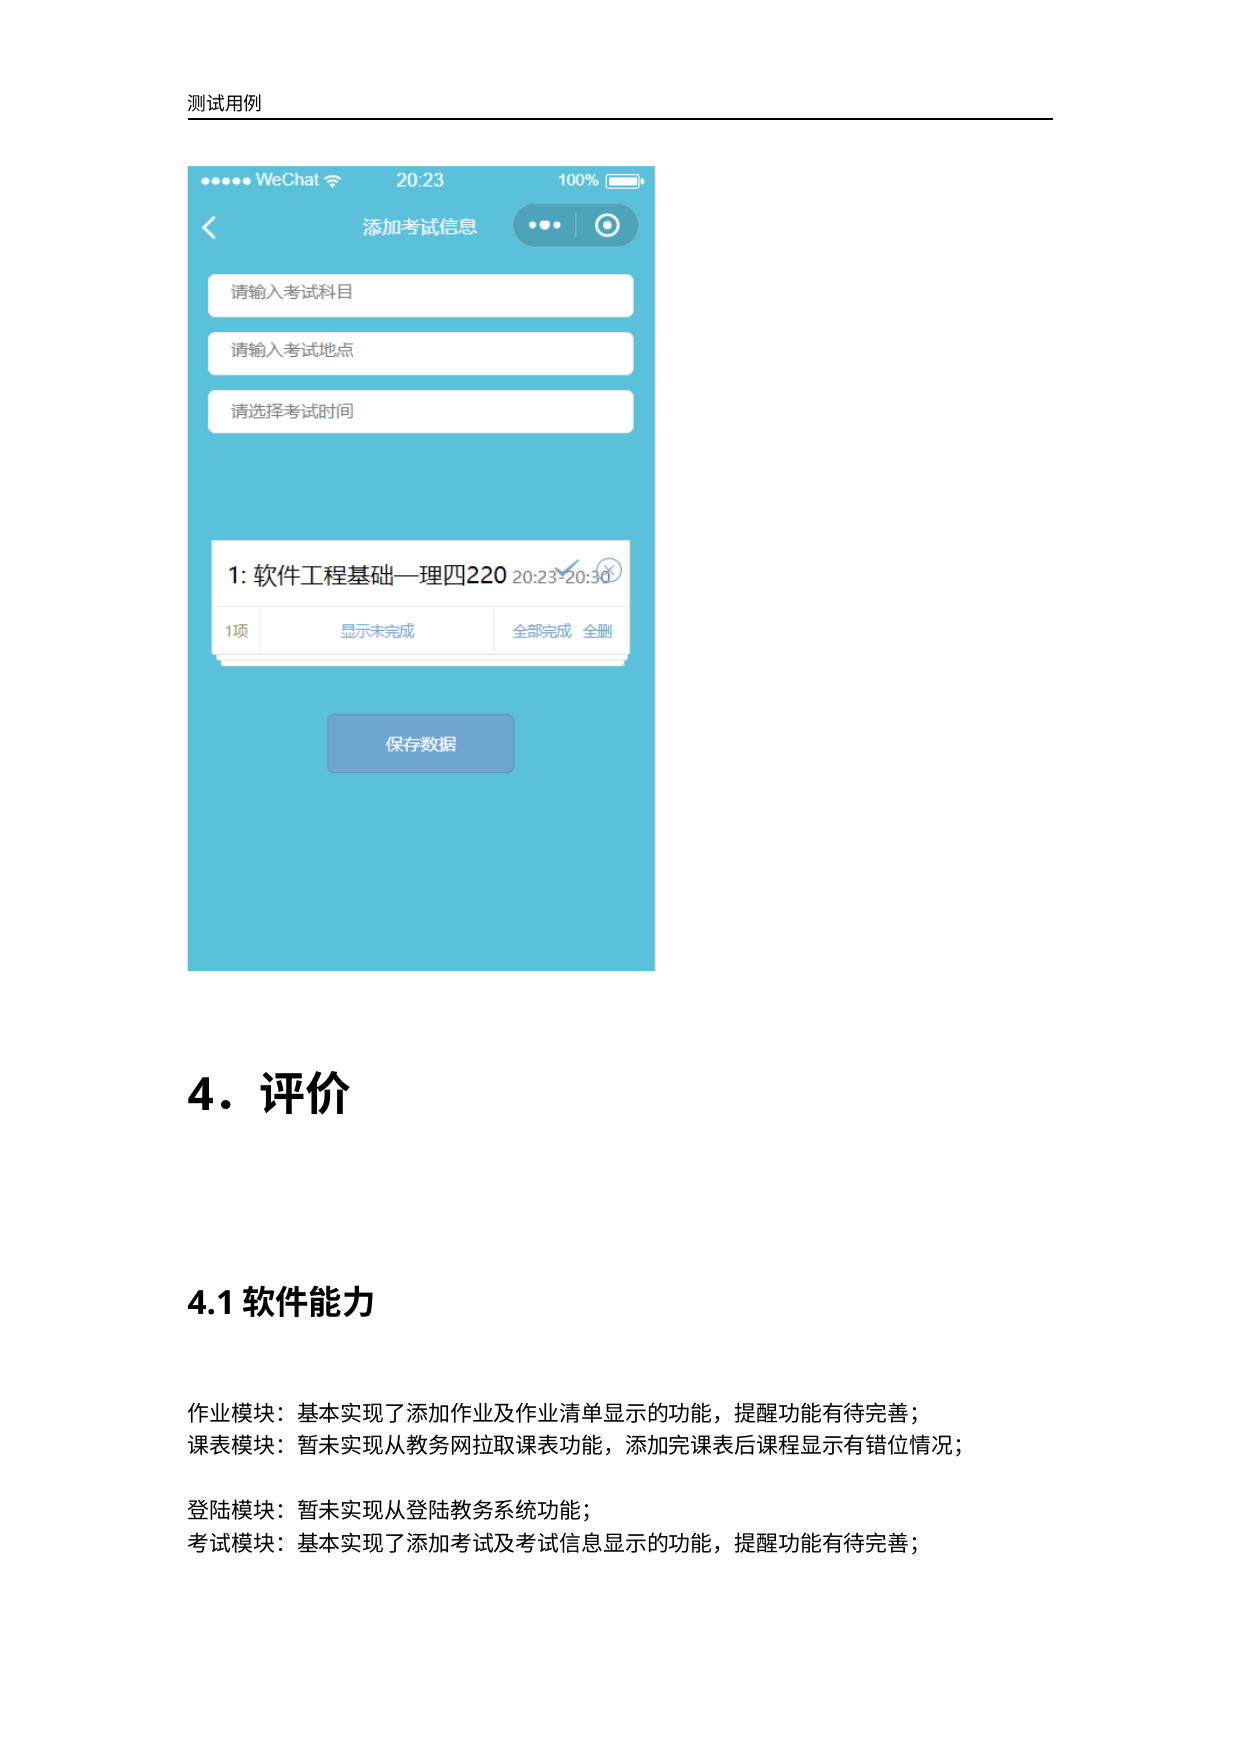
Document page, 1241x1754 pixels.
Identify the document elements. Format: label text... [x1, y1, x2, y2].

text 登陆模块：暂未实现从登陆教务系统功能； [187, 1493, 1053, 1525]
picture [187, 166, 656, 971]
text 考试模块：基本实现了添加考试及考试信息显示的功能，提醒功能有待完善； [187, 1525, 1053, 1558]
subtitle 4．评价 [187, 1042, 1053, 1140]
text 课表模块：暂未实现从教务网拉取课表功能，添加完课表后课程显示有错位情况； [187, 1428, 1053, 1460]
subtitle 4.1软件能力 [187, 1268, 1053, 1333]
text 作业模块：基本实现了添加作业及作业清单显示的功能，提醒功能有待完善； [187, 1395, 1053, 1428]
